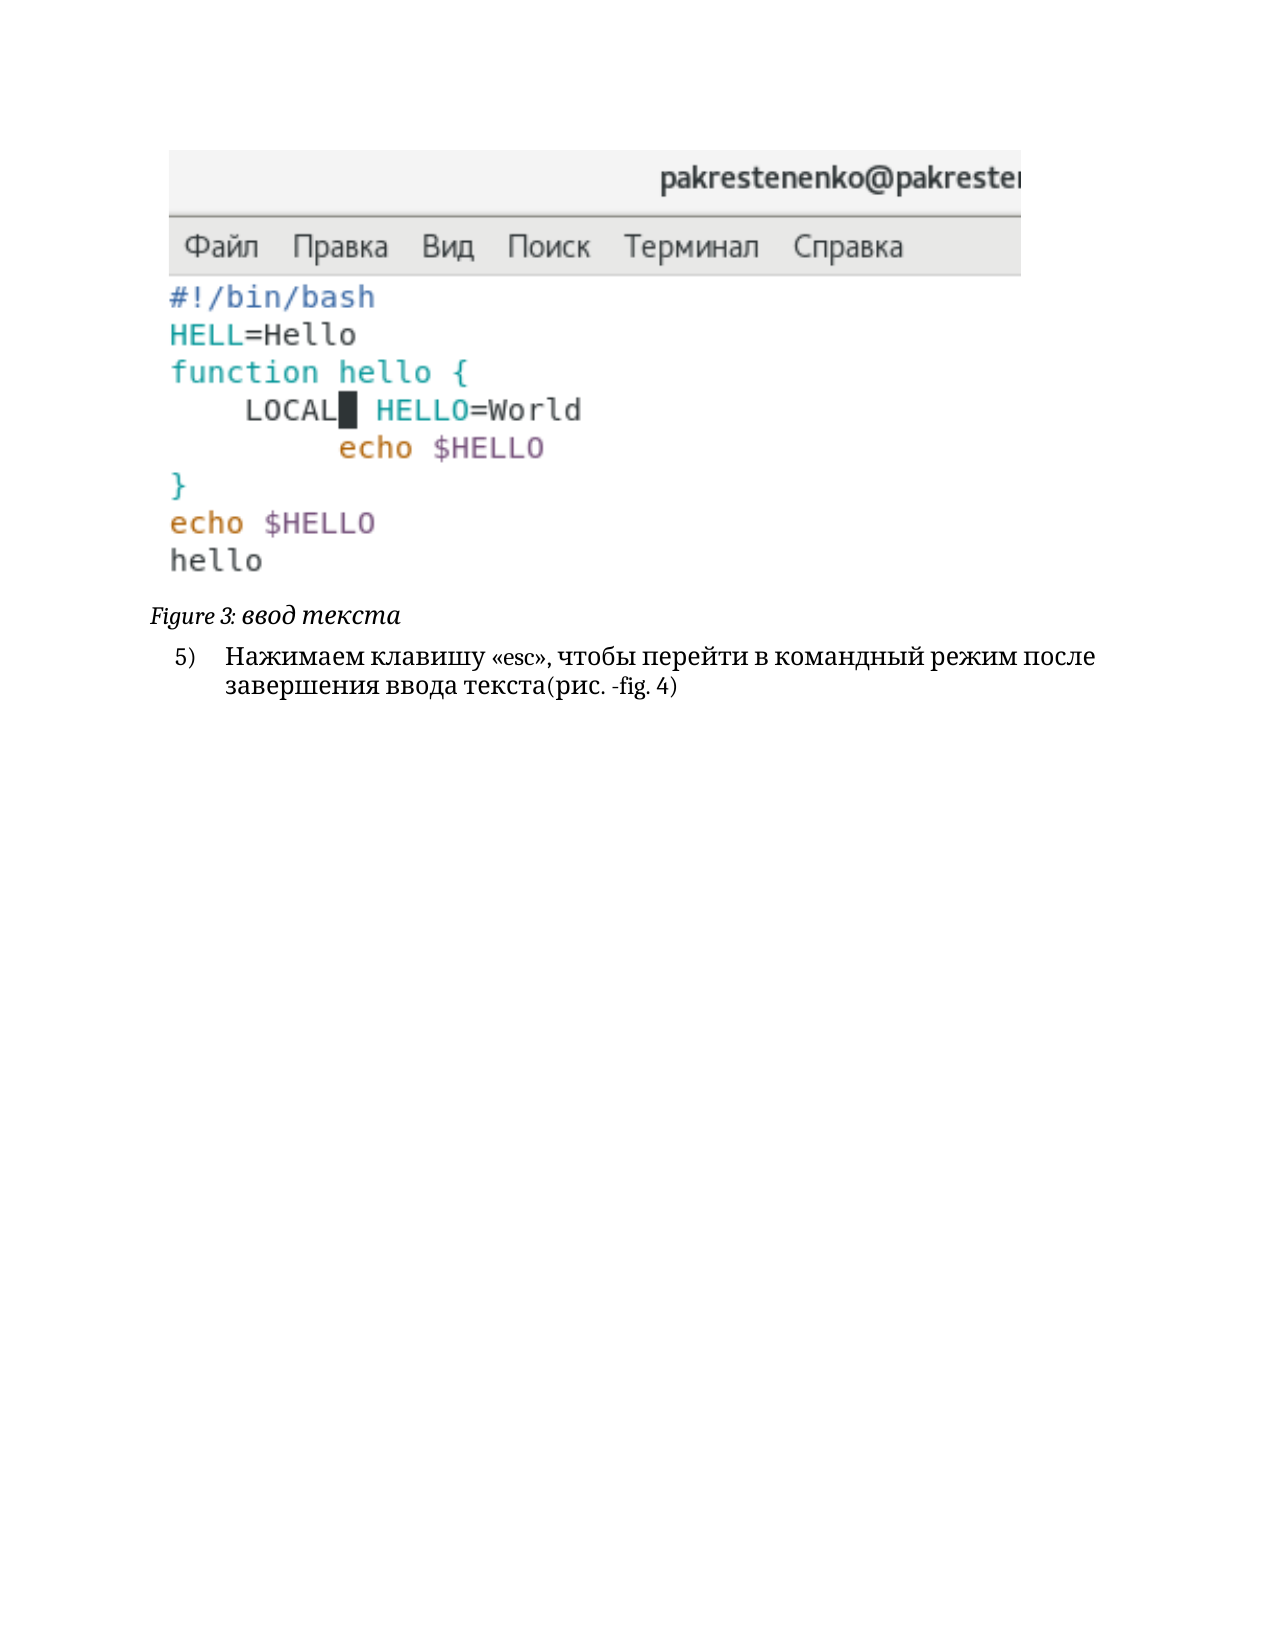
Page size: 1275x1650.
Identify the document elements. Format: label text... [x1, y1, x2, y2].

text Figure 3: ввод текста [150, 602, 1125, 631]
list Нажимаем клавишу «esc», чтобы перейти в командный режим после завершения ввода текста(рис. -fig. 4) [175, 643, 1125, 701]
picture [168, 150, 1021, 582]
